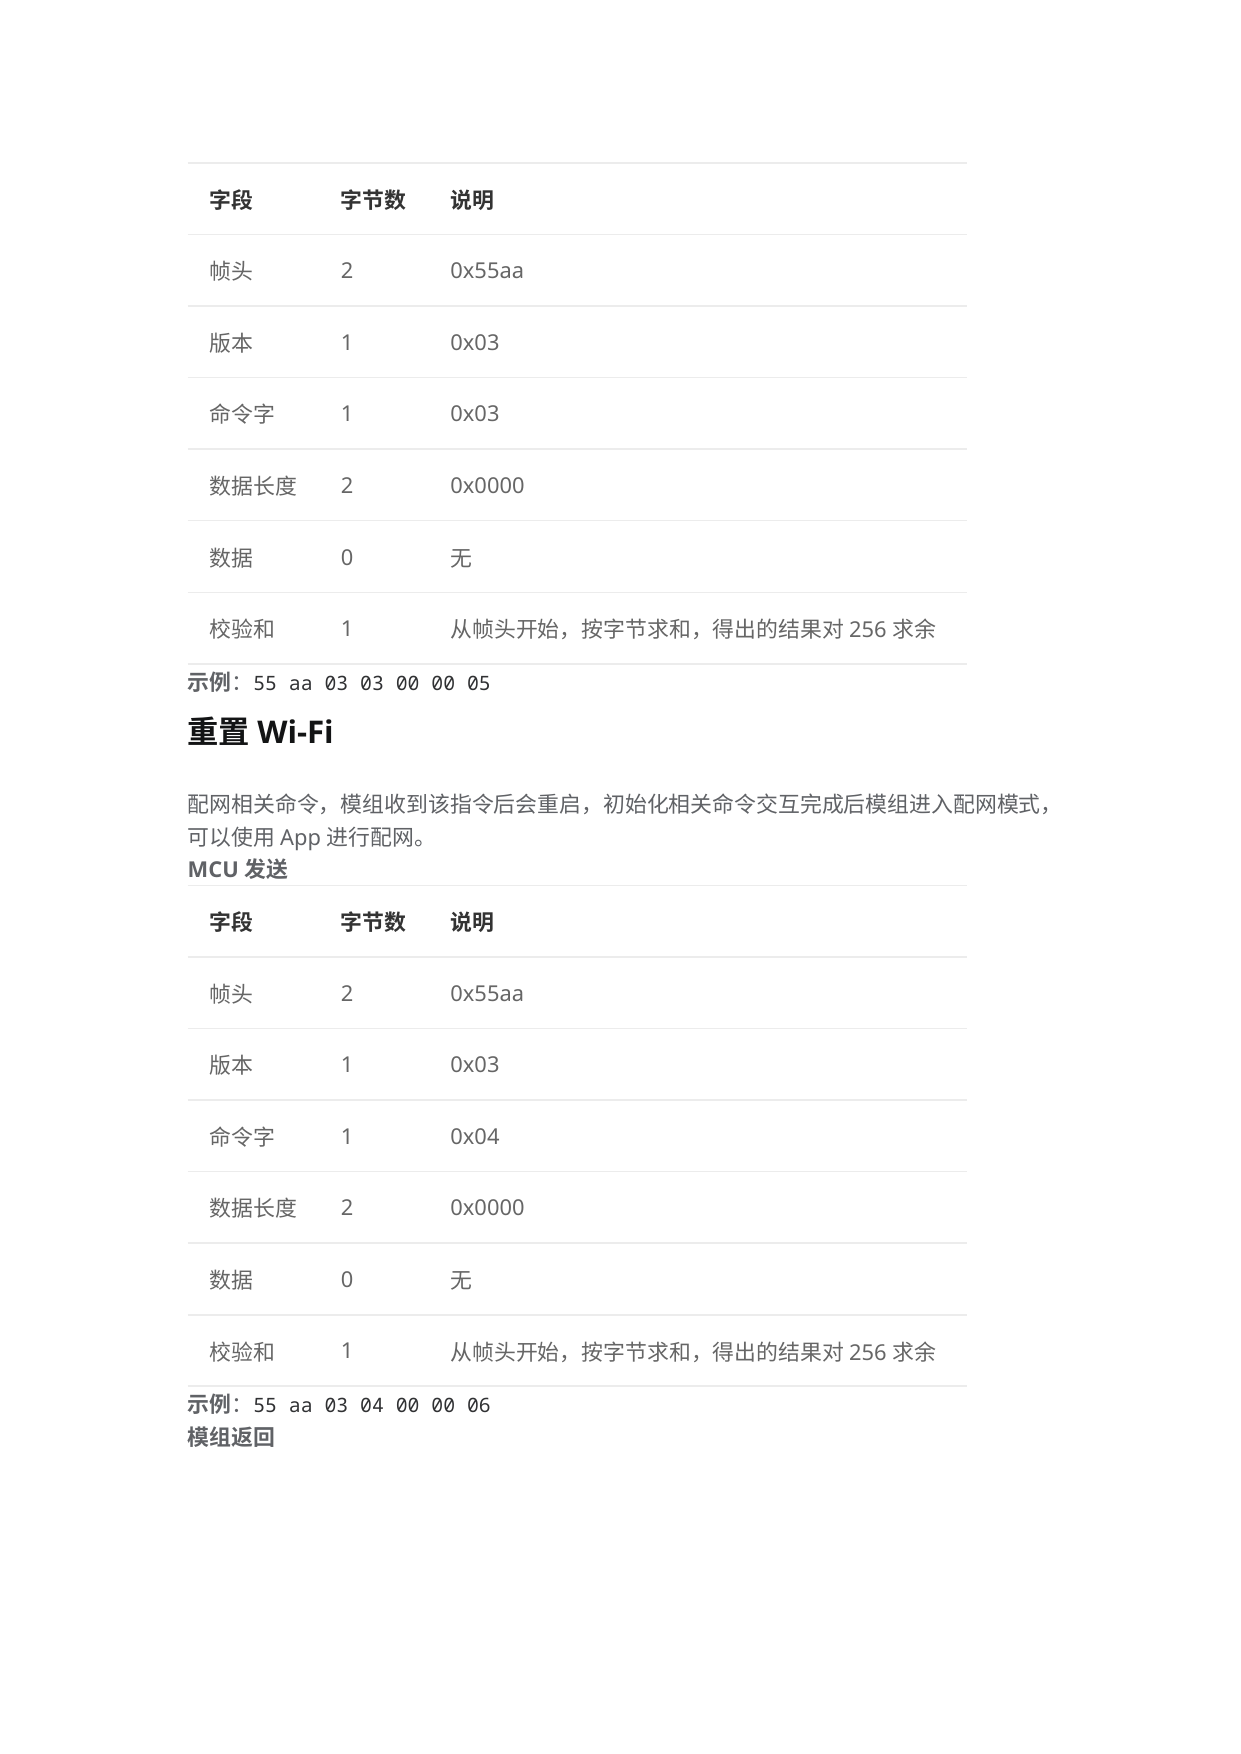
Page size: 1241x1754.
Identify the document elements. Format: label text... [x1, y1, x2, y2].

table_cell 从帧头开始，按字节求和，得出的结果对 256 求余 [428, 1316, 967, 1385]
table_cell 1 [319, 378, 428, 448]
table_cell 0x03 [428, 378, 967, 448]
table_cell 0x0000 [428, 450, 967, 520]
table_cell 校验和 [188, 1316, 319, 1385]
text 配网相关命令，模组收到该指令后会重启，初始化相关命令交互完成后模组进入配网模式，可以使用 App 进行配网。 [187, 787, 1053, 852]
table_header 字节数 [319, 886, 428, 956]
table_cell 从帧头开始，按字节求和，得出的结果对 256 求余 [428, 593, 967, 663]
table_cell 命令字 [188, 1101, 319, 1171]
table_cell 帧头 [188, 958, 319, 1028]
table_cell 2 [319, 450, 428, 520]
table_cell 0x03 [428, 307, 967, 377]
table_cell 无 [428, 521, 967, 591]
text 模组返回 [187, 1419, 1053, 1452]
table_cell 2 [319, 1172, 428, 1242]
table_cell 0x04 [428, 1101, 967, 1171]
text 重置 Wi-Fi [187, 697, 1053, 762]
table_cell 0x0000 [428, 1172, 967, 1242]
table_cell 1 [319, 1029, 428, 1099]
table_cell 无 [428, 1244, 967, 1314]
table_header 说明 [428, 164, 967, 233]
table_cell 0 [319, 521, 428, 591]
table_header 说明 [428, 886, 967, 956]
text 示例：55 aa 03 04 00 00 06 [187, 1387, 1053, 1419]
table_cell 0x55aa [428, 235, 967, 305]
table_cell 命令字 [188, 378, 319, 448]
table_header 字段 [188, 886, 319, 956]
table_cell 1 [319, 593, 428, 663]
table_cell 0x03 [428, 1029, 967, 1099]
table_cell 帧头 [188, 235, 319, 305]
table_cell 0 [319, 1244, 428, 1314]
table_cell 数据长度 [188, 450, 319, 520]
table_cell 1 [319, 1316, 428, 1385]
table_cell 校验和 [188, 593, 319, 663]
table_cell 数据 [188, 1244, 319, 1314]
table_header 字段 [188, 164, 319, 233]
table_cell 版本 [188, 1029, 319, 1099]
table_cell 数据长度 [188, 1172, 319, 1242]
table_cell 0x55aa [428, 958, 967, 1028]
text MCU 发送 [187, 852, 1053, 884]
text 示例：55 aa 03 03 00 00 05 [187, 664, 1053, 697]
table_cell 2 [319, 235, 428, 305]
table_header 字节数 [319, 164, 428, 233]
table_cell 数据 [188, 521, 319, 591]
table_cell 1 [319, 307, 428, 377]
table_cell 2 [319, 958, 428, 1028]
table_cell 1 [319, 1101, 428, 1171]
table_cell 版本 [188, 307, 319, 377]
